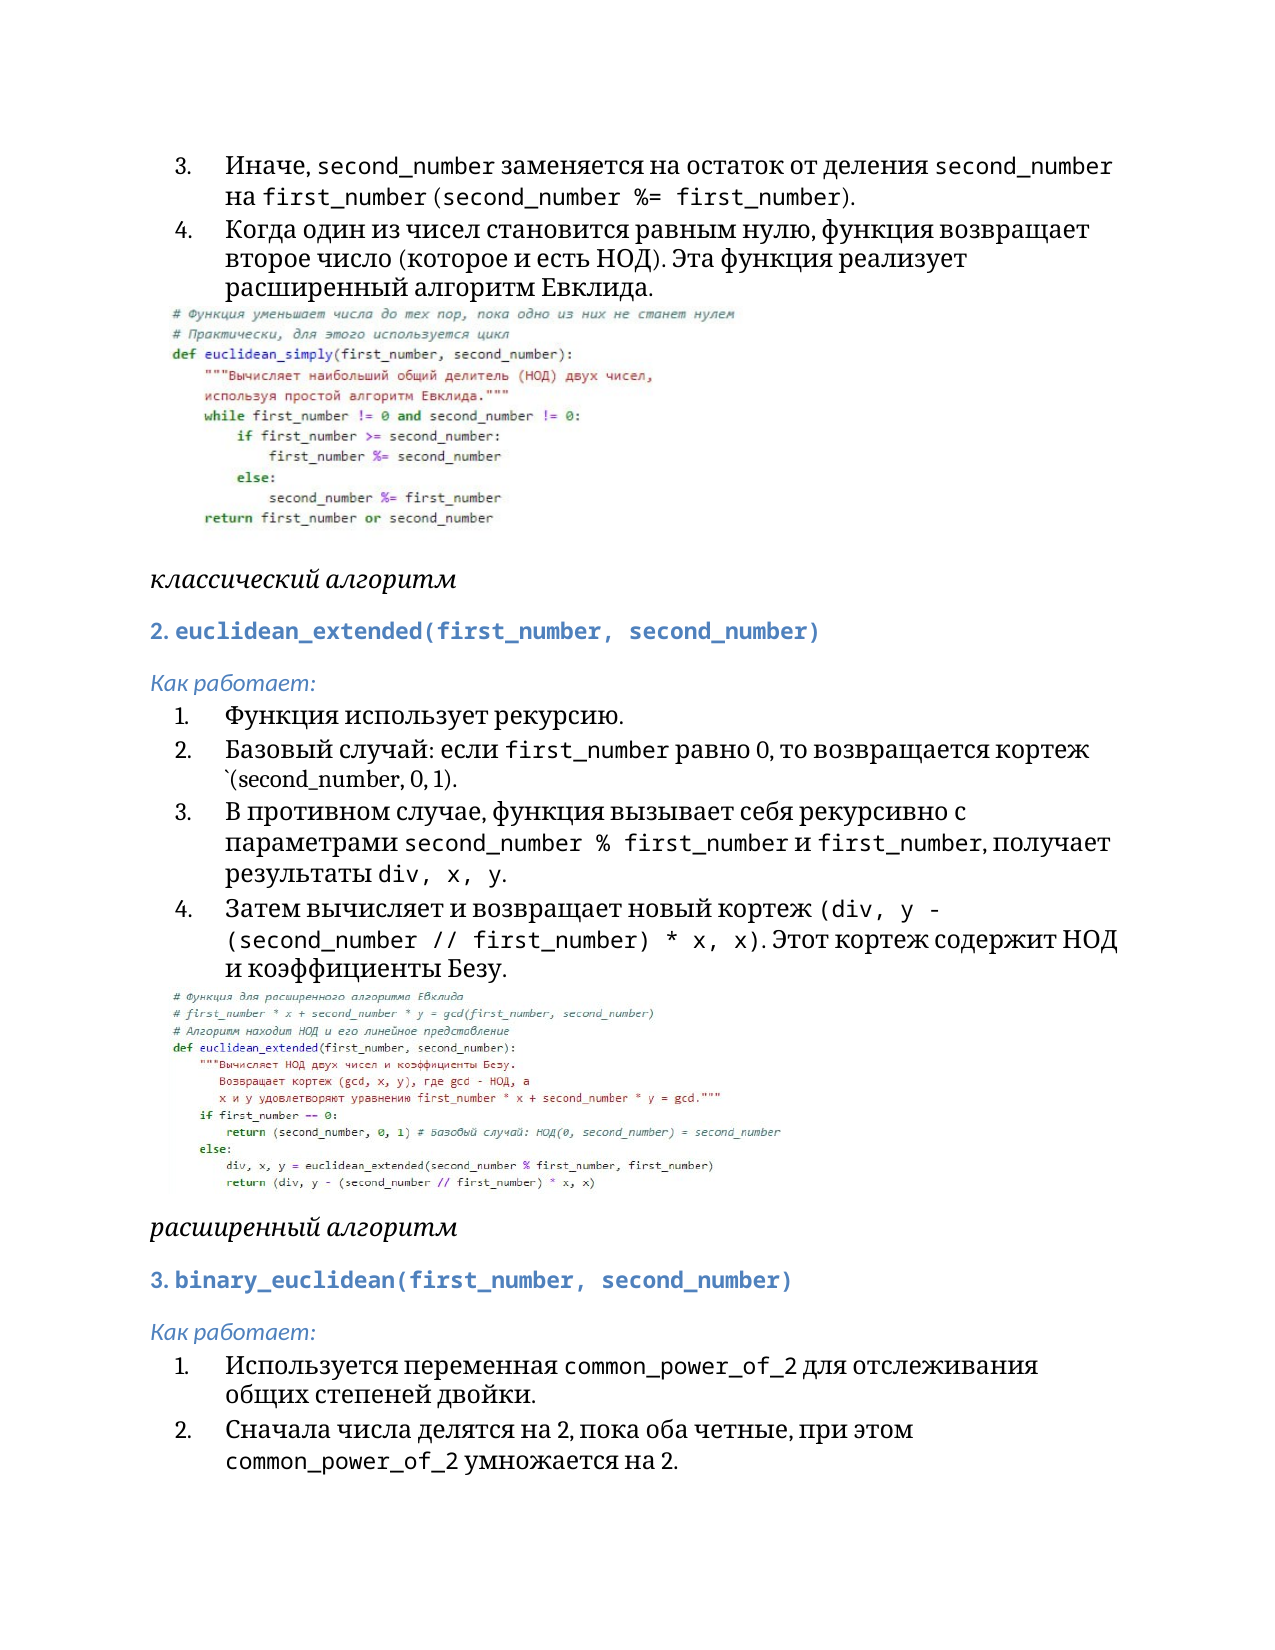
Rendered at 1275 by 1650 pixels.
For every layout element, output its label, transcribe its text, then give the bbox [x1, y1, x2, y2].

list Используется переменная common_power_of_2 для отслеживания общих степеней двойки. [175, 1350, 1125, 1410]
picture [168, 306, 782, 545]
list Функция использует рекурсию. [175, 702, 1125, 730]
picture [168, 987, 782, 1194]
subtitle Как работает: [150, 1316, 1125, 1346]
text расширенный алгоритм [150, 1214, 1125, 1243]
subtitle 2. euclidean_extended(first_number, second_number) [150, 615, 1125, 646]
list Когда один из чисел становится равным нулю, функция возвращает второе число (которое и есть НОД). Эта функция реализует расширенный алгоритм Евклида. [175, 216, 1125, 302]
text классический алгоритм [150, 566, 1125, 594]
list В противном случае, функция вызывает себя рекурсивно с параметрами second_number % first_number и first_number, получает результаты div, x, y. [175, 798, 1125, 889]
subtitle Как работает: [150, 667, 1125, 698]
list Базовый случай: если first_number равно 0, то возвращается кортеж `(second_number, 0, 1). [175, 734, 1125, 794]
list Затем вычисляет и возвращает новый кортеж (div, y - (second_number // first_number) * x, x). Этот кортеж содержит НОД и коэффициенты Безу. [175, 893, 1125, 984]
list Сначала числа делятся на 2, пока оба четные, при этом common_power_of_2 умножается на 2. [175, 1414, 1125, 1476]
list Иначе, second_number заменяется на остаток от деления second_number на first_number (second_number %= first_number). [175, 150, 1125, 212]
subtitle 3. binary_euclidean(first_number, second_number) [150, 1264, 1125, 1295]
